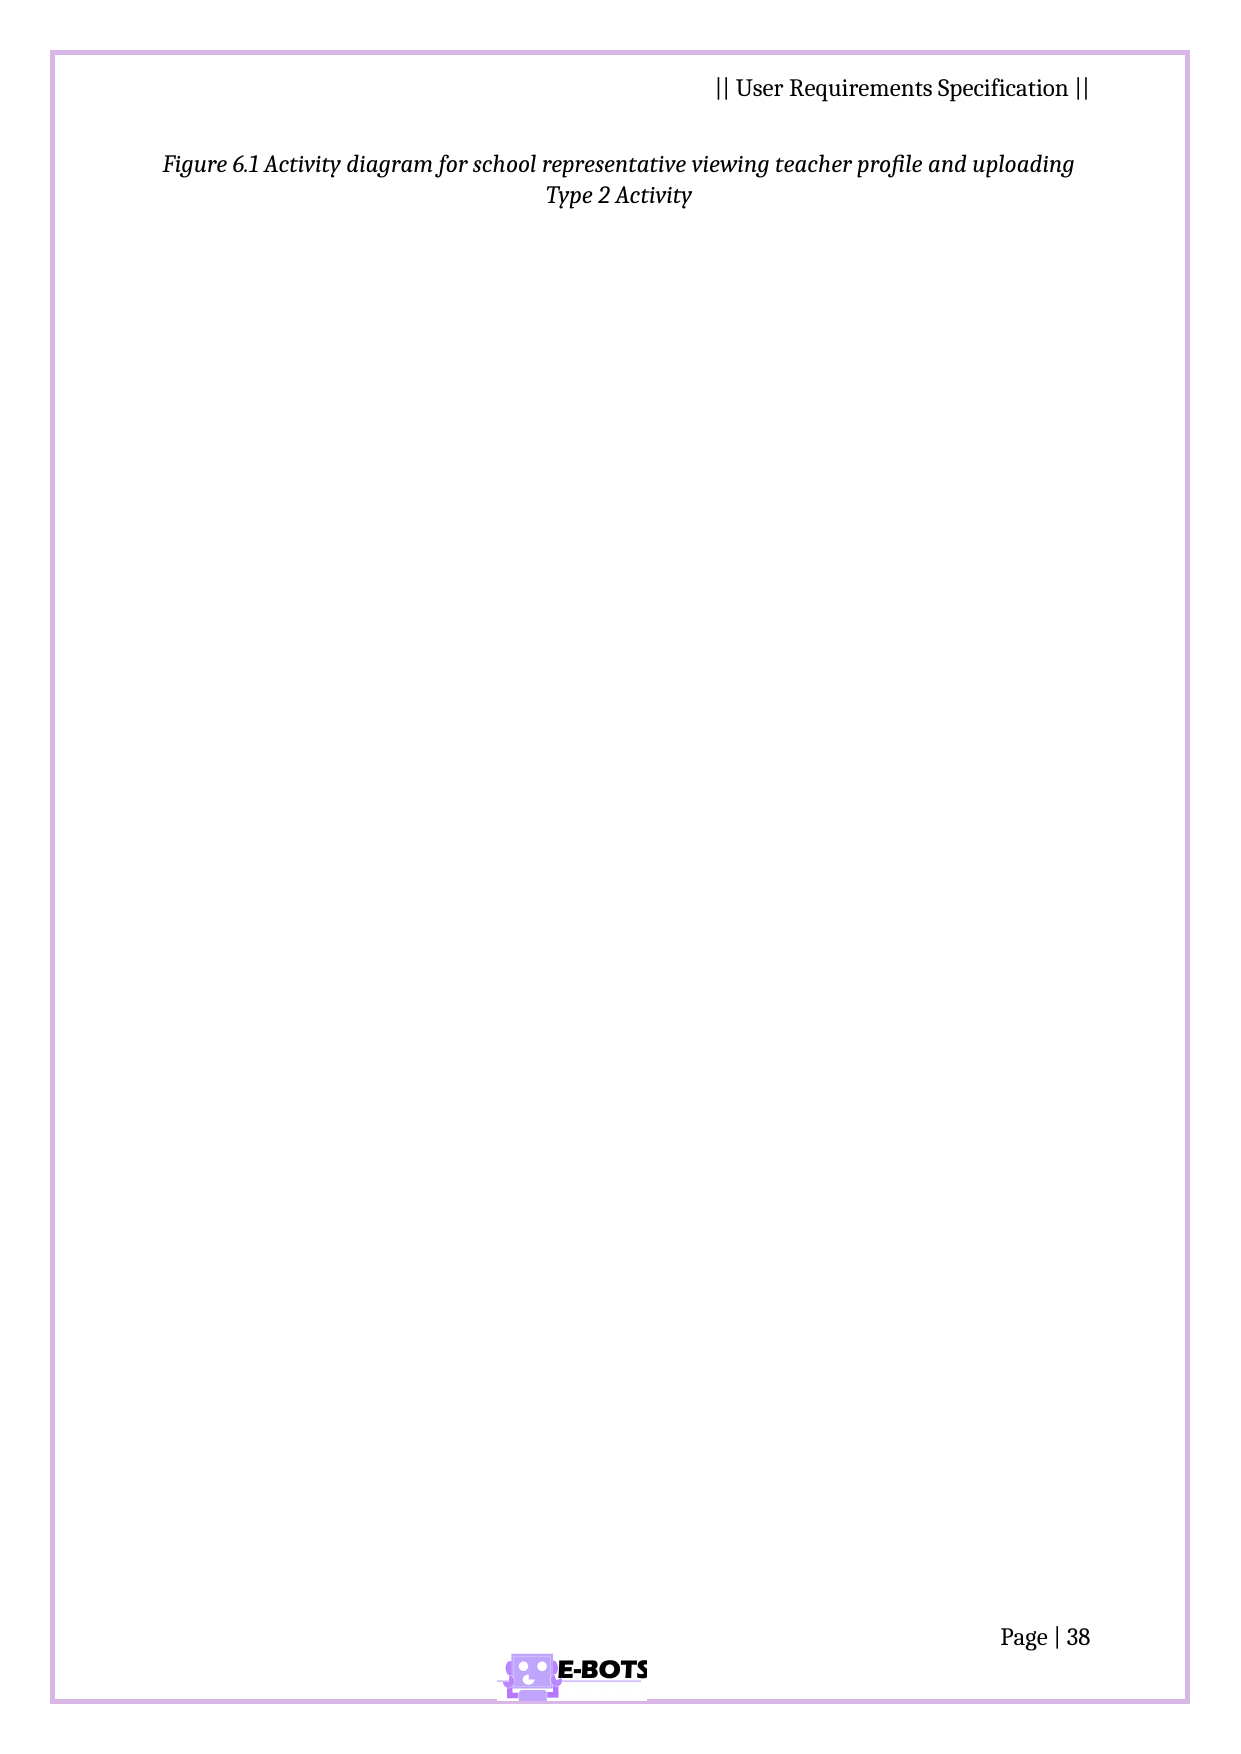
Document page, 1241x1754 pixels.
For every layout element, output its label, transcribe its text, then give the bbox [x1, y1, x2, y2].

text Figure 6.1 Activity diagram for school representative viewing teacher profile [150, 150, 1090, 210]
picture [496, 1653, 647, 1701]
